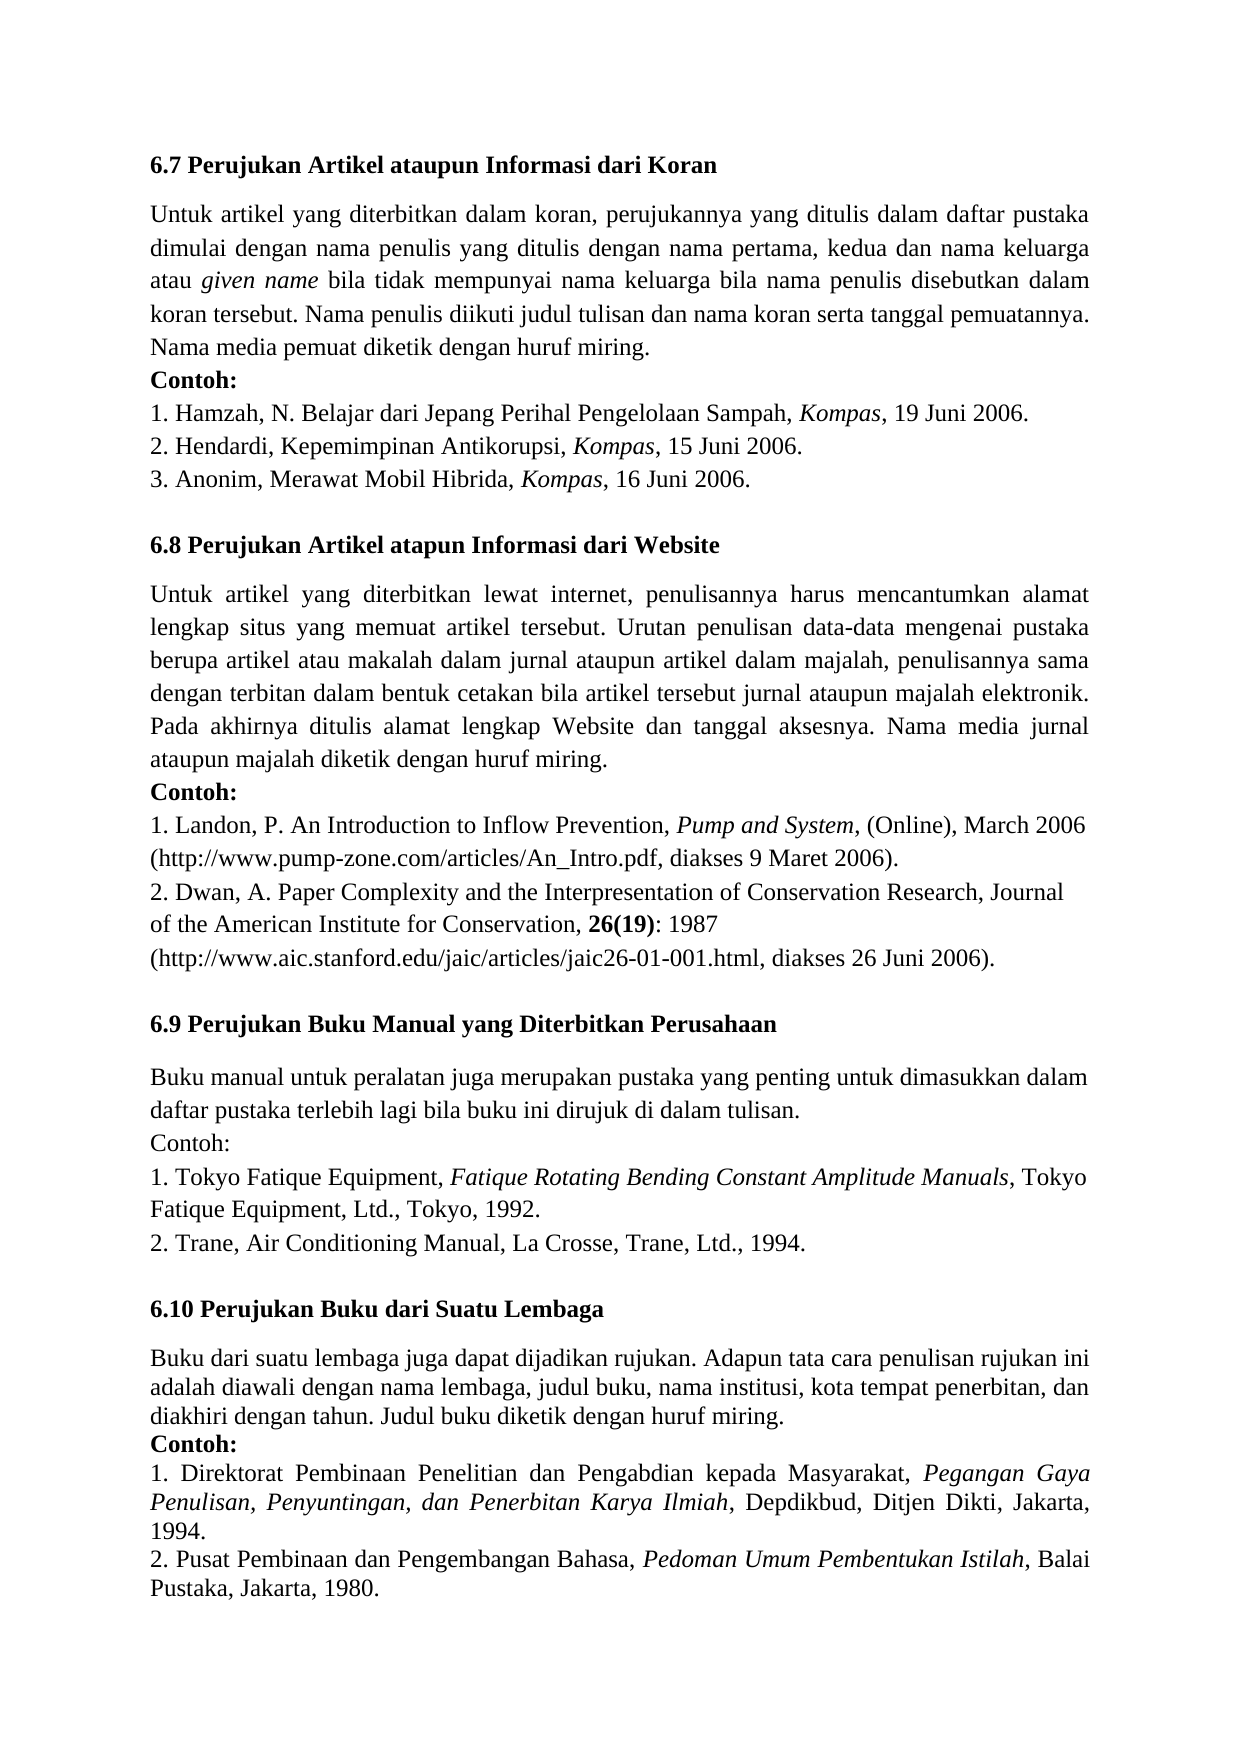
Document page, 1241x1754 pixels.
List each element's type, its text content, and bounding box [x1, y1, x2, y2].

text 1. Hamzah, N. Belajar dari Jepang Perihal Pengelolaan Sampah, Kompas, 19 Juni 2006. [150, 398, 1090, 426]
text Contoh: [150, 777, 1090, 806]
text 6.9 Perujukan Buku Manual yang Diterbitkan Perusahaan [150, 1009, 1090, 1037]
text Buku manual untuk peralatan juga merupakan pustaka yang penting untuk dimasukkan dalam daftar pustaka terlebih lagi bila buku ini dirujuk di dalam tulisan. [150, 1062, 1090, 1124]
text Buku dari suatu lembaga juga dapat dijadikan rujukan. Adapun tata cara penulisan rujukan ini adalah diawali dengan nama lembaga, judul buku, nama institusi, kota tempat penerbitan, dan diakhiri dengan tahun. Judul buku diketik dengan huruf miring. [150, 1343, 1090, 1429]
text 2. Pusat Pembinaan dan Pengembangan Bahasa, Pedoman Umum Pembentukan Istilah, Balai Pustaka, Jakarta, 1980. [150, 1544, 1090, 1602]
text 2. Trane, Air Conditioning Manual, La Crosse, Trane, Ltd., 1994. [150, 1228, 1090, 1256]
text 6.8 Perujukan Artikel atapun Informasi dari Website [150, 530, 1090, 558]
text 3. Anonim, Merawat Mobil Hibrida, Kompas, 16 Juni 2006. [150, 464, 1090, 492]
text 2. Hendardi, Kepemimpinan Antikorupsi, Kompas, 15 Juni 2006. [150, 431, 1090, 459]
text 1. Direktorat Pembinaan Penelitian dan Pengabdian kepada Masyarakat, Pegangan Gaya Penulisan, Penyuntingan, dan Penerbitan Karya Ilmiah, Depdikbud, Ditjen Dikti, Jakarta, 1994. [150, 1458, 1090, 1544]
text 6.10 Perujukan Buku dari Suatu Lembaga [150, 1294, 1090, 1322]
text 1. Landon, P. An Introduction to Inflow Prevention, Pump and System, (Online), March 2006 (http://www.pump-zone.com/articles/An_Intro.pdf, diakses 9 Maret 2006). [150, 811, 1090, 872]
text 6.7 Perujukan Artikel ataupun Informasi dari Koran [150, 150, 1090, 179]
text Contoh: [150, 1429, 1090, 1458]
text Untuk artikel yang diterbitkan dalam koran, perujukannya yang ditulis dalam daftar pustaka dimulai dengan nama penulis yang ditulis dengan nama pertama, kedua dan nama keluarga atau given name bila tidak mempunyai nama keluarga bila nama penulis disebutkan dalam koran tersebut. Nama penulis diikuti judul tulisan dan nama koran serta tanggal pemuatannya. Nama media pemuat diketik dengan huruf miring. [150, 199, 1090, 360]
text 1. Tokyo Fatique Equipment, Fatique Rotating Bending Constant Amplitude Manuals, Tokyo Fatique Equipment, Ltd., Tokyo, 1992. [150, 1162, 1090, 1223]
text Contoh: [150, 365, 1090, 393]
text 2. Dwan, A. Paper Complexity and the Interpresentation of Conservation Research, Journal of the American Institute for Conservation, 26(19): 1987 (http://www.aic.stanford.edu/jaic/articles/jaic26-01-001.html, diakses 26 Juni 2006). [150, 877, 1090, 971]
text Untuk artikel yang diterbitkan lewat internet, penulisannya harus mencantumkan alamat lengkap situs yang memuat artikel tersebut. Urutan penulisan data-data mengenai pustaka berupa artikel atau makalah dalam jurnal ataupun artikel dalam majalah, penulisannya sama dengan terbitan dalam bentuk cetakan bila artikel tersebut jurnal ataupun majalah elektronik. Pada akhirnya ditulis alamat lengkap Website dan tanggal aksesnya. Nama media jurnal ataupun majalah diketik dengan huruf miring. [150, 579, 1090, 773]
text Contoh: [150, 1128, 1090, 1157]
